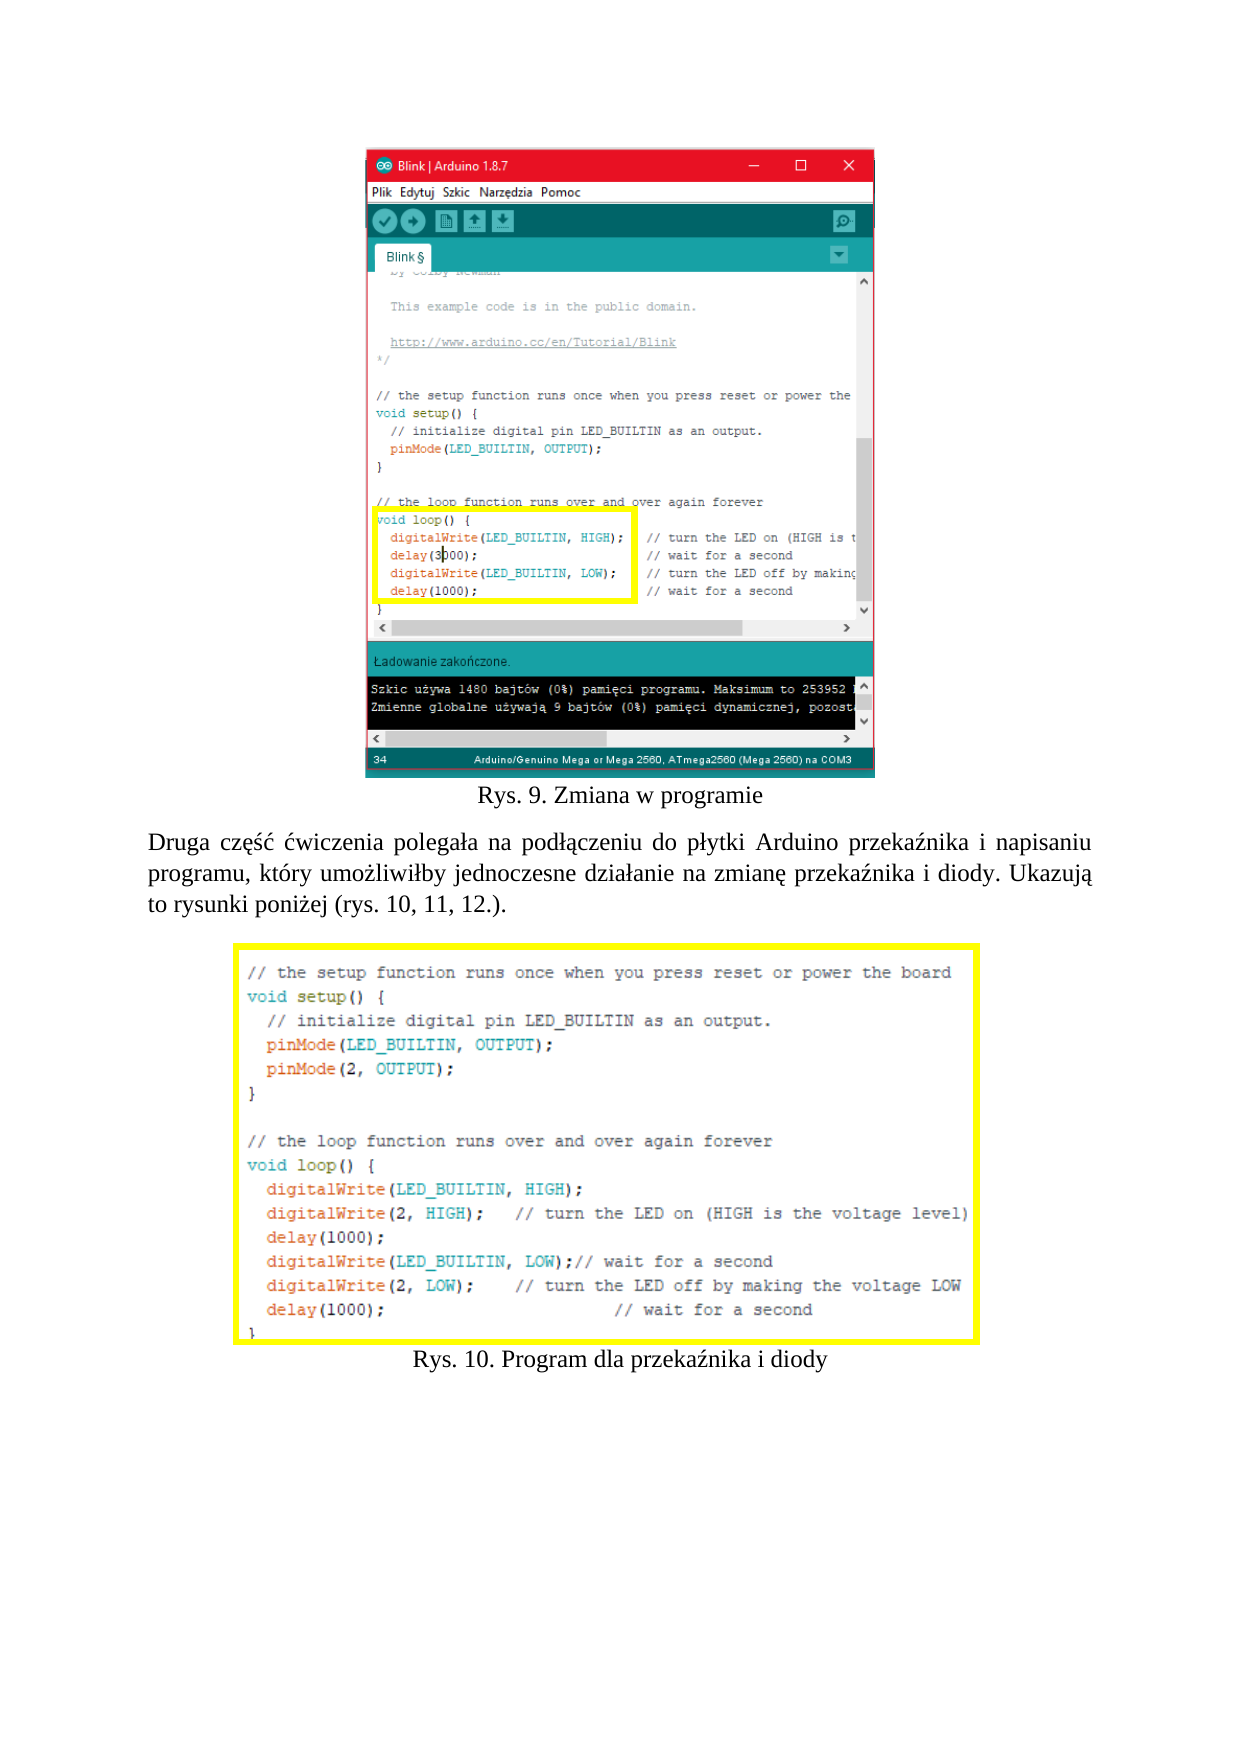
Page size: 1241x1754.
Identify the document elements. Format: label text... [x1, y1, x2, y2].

text Rys. 9. Zmiana w programie [148, 780, 1093, 808]
text Druga część ćwiczenia polegała na podłączeniu do płytki Arduino przekaźnika i napisaniu programu, który umożliwiłby jednoczesne działanie na zmianę przekaźnika i diody. Ukazują to rysunki poniżej (rys. 10, 11, 12.). [148, 827, 1093, 918]
picture [239, 950, 973, 1339]
picture [236, 933, 1004, 1343]
text Rys. 10. Program dla przekaźnika i diody [148, 1344, 1093, 1373]
picture [365, 147, 875, 778]
